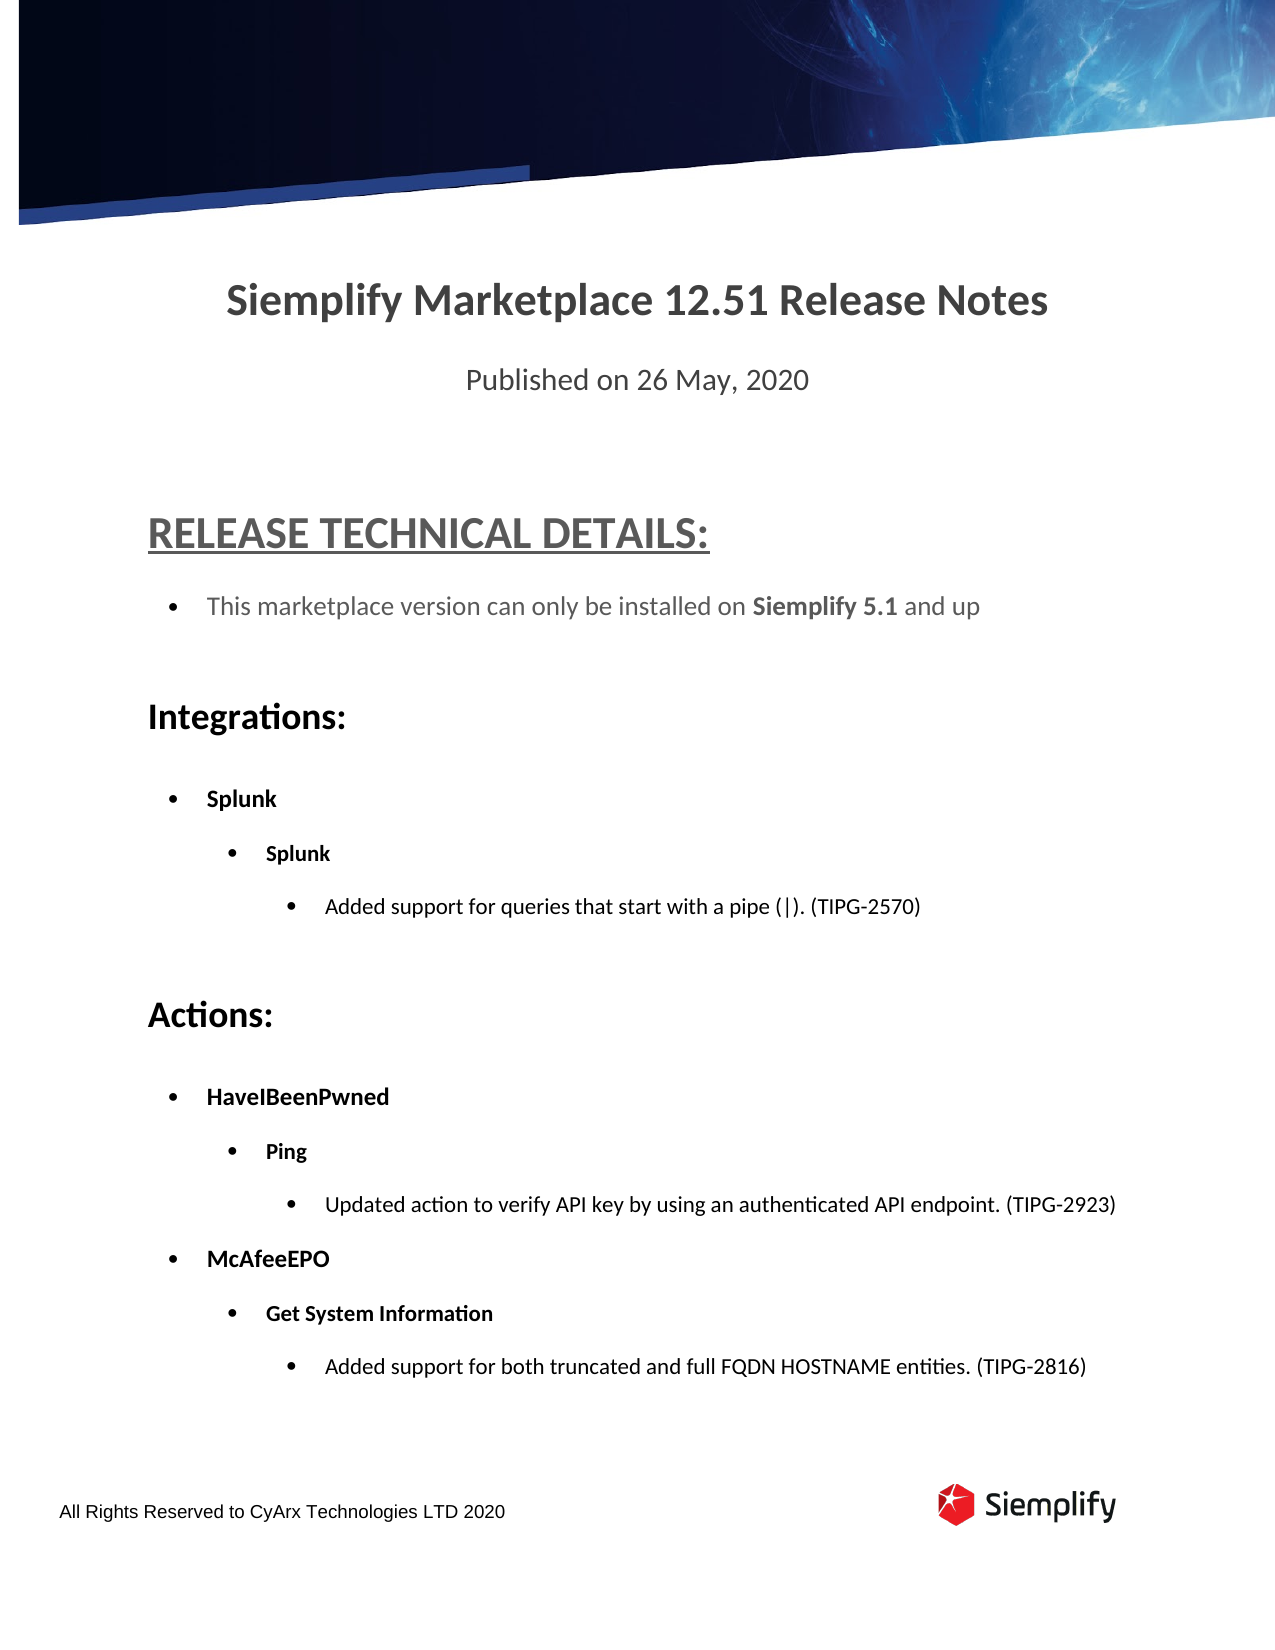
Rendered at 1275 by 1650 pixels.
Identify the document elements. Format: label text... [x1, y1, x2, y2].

text RELEASE TECHNICAL DETAILS: [148, 503, 1275, 559]
list This marketplace version can only be installed on Siemplify 5.1 and up [169, 589, 1275, 622]
picture [18, 0, 1275, 225]
text Published on 26 May, 2020 [0, 360, 1275, 398]
list Ping [228, 1137, 1275, 1165]
text Siemplify Marketplace 12.51 Release Notes [0, 271, 1275, 326]
list Updated action to verify API key by using an authenticated API endpoint. (TIPG-2923) [287, 1190, 1275, 1218]
list Splunk [169, 783, 1275, 814]
list Get System Information [228, 1299, 1275, 1327]
list McAfeeEPO [169, 1243, 1275, 1274]
list HaveIBeenPwned [169, 1081, 1275, 1112]
text Actions: [148, 991, 1275, 1037]
list Splunk [228, 839, 1275, 867]
picture [938, 1484, 1116, 1526]
list Added support for both truncated and full FQDN HOSTNAME entities. (TIPG-2816) [287, 1352, 1275, 1380]
list Added support for queries that start with a pipe (|). (TIPG-2570) [287, 892, 1275, 920]
text Integrations: [148, 693, 1275, 739]
